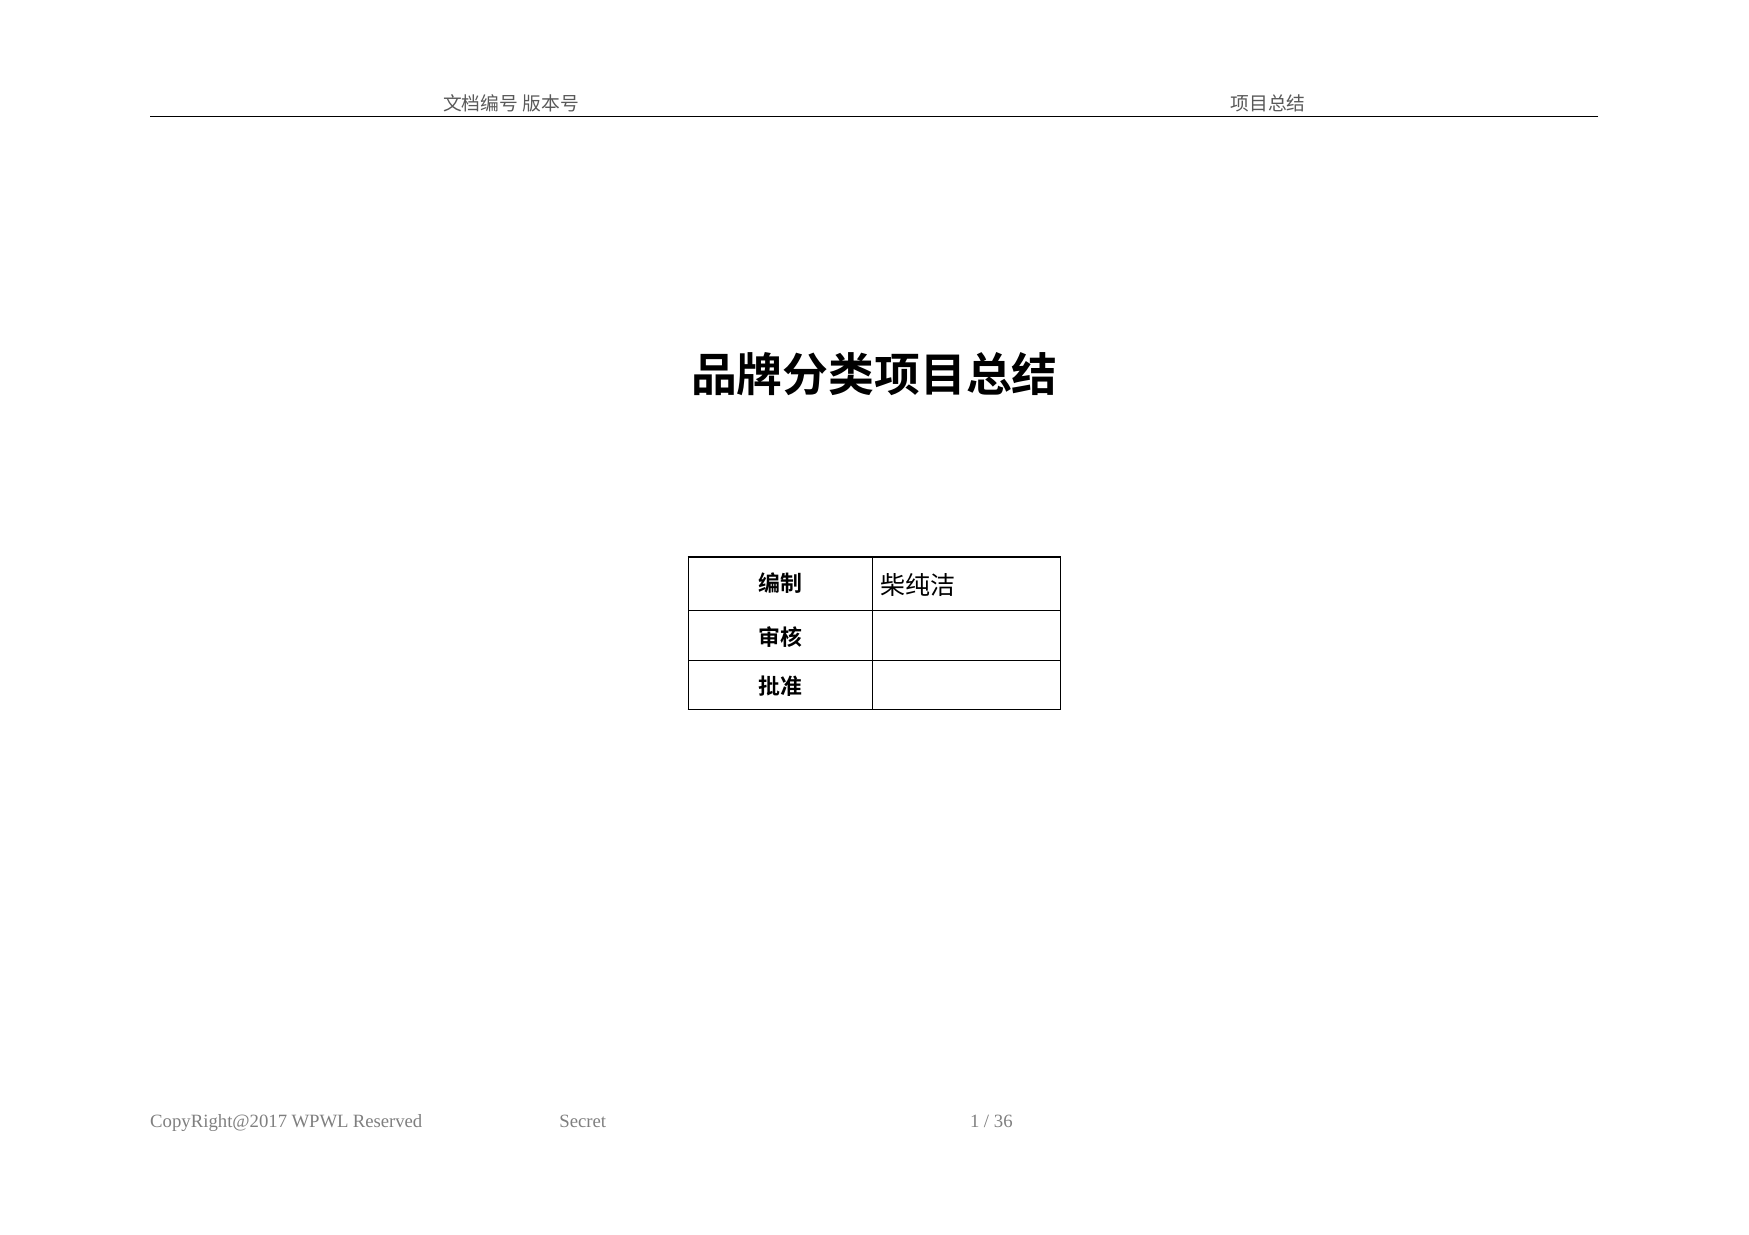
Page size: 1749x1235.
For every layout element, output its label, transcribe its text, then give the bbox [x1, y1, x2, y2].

table_header 柴纯洁 [873, 558, 1060, 610]
table_cell [873, 611, 1060, 660]
text 品牌分类项目总结 [150, 339, 1598, 405]
table_cell 批准 [689, 661, 872, 709]
table_cell [873, 661, 1060, 709]
table_cell 审核 [689, 611, 872, 660]
table_header 编制 [689, 558, 872, 610]
